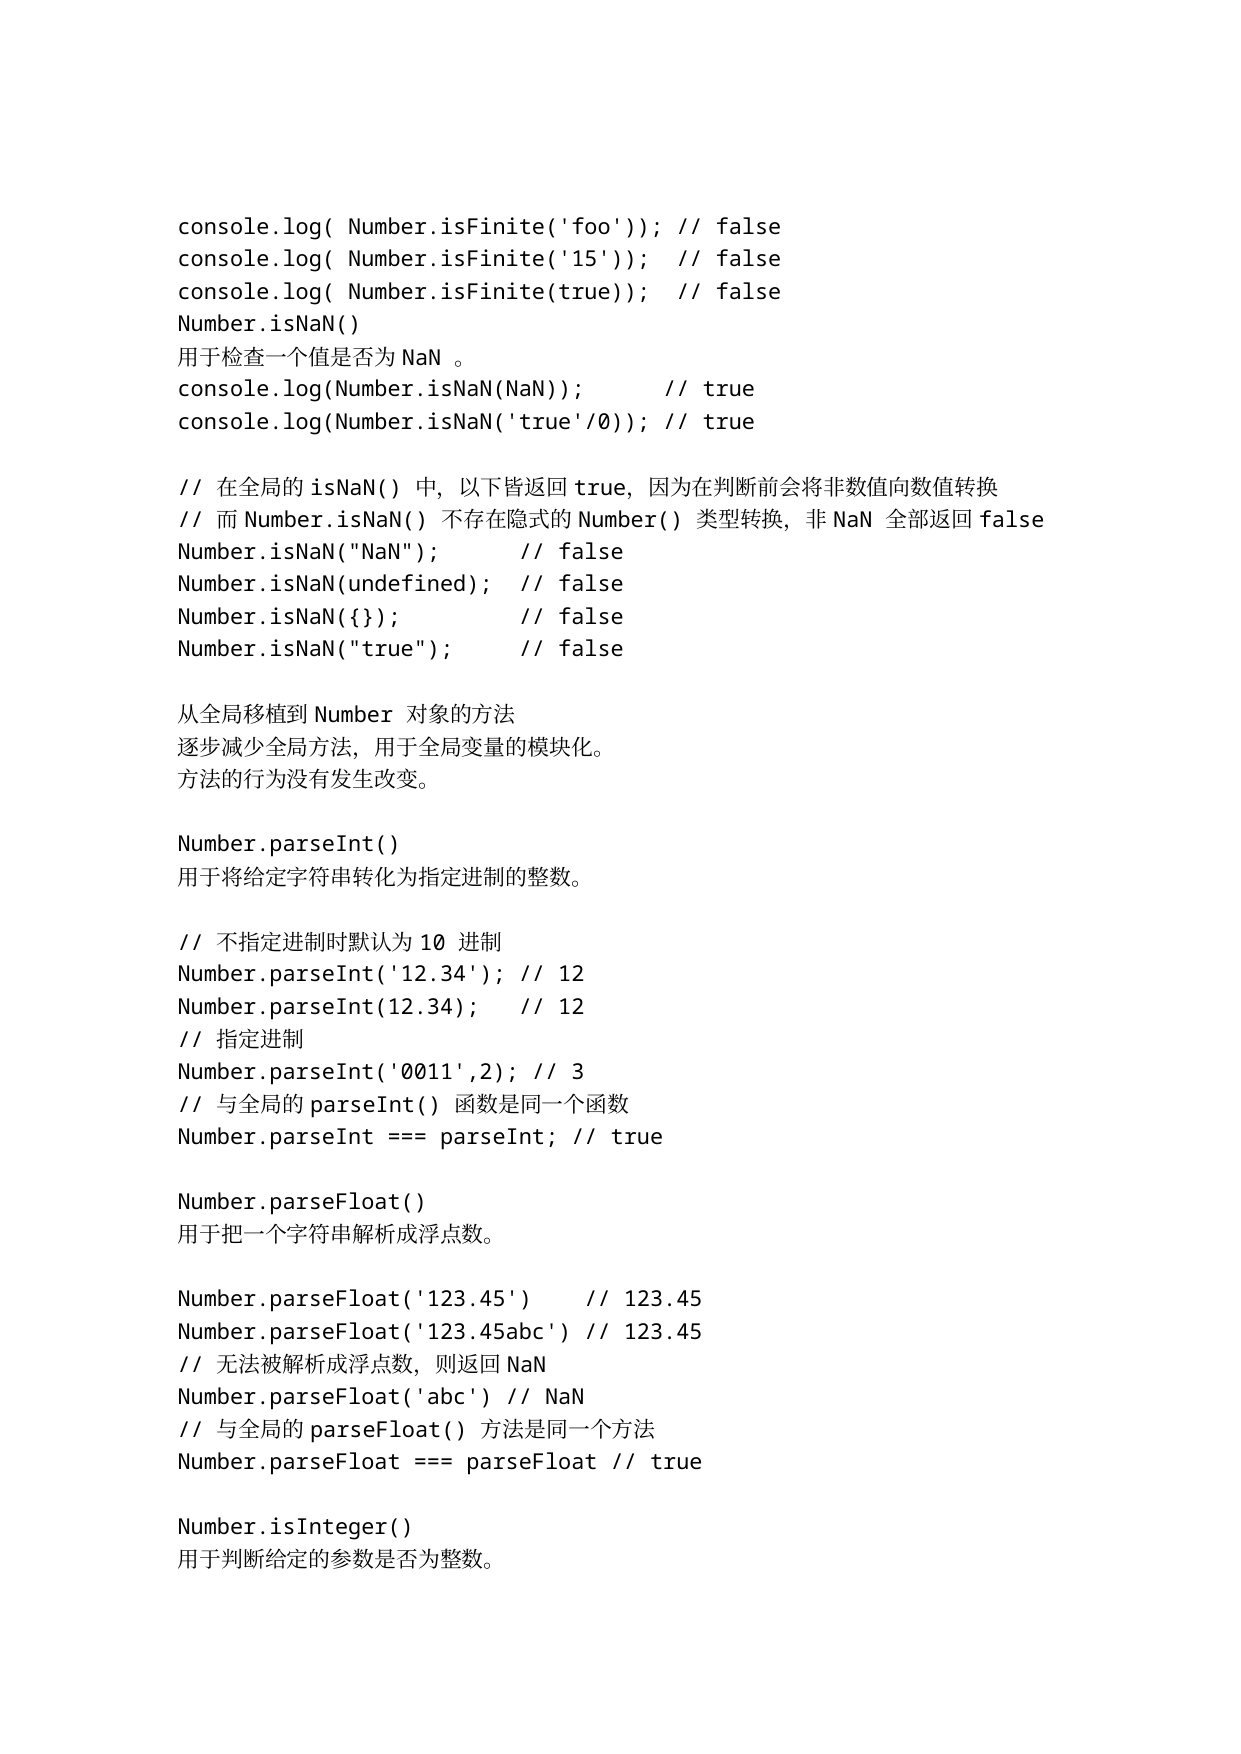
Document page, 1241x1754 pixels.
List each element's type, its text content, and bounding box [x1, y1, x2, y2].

text // 指定进制 [177, 1022, 1063, 1054]
text 逐步减少全局方法，用于全局变量的模块化。 [177, 729, 1063, 762]
text Number.parseInt(12.34); // 12 [177, 989, 1063, 1022]
text Number.parseFloat === parseFloat // true [177, 1444, 1063, 1477]
text Number.isNaN("NaN"); // false [177, 534, 1063, 567]
text console.log(Number.isNaN('true'/0)); // true [177, 404, 1063, 437]
text 用于把一个字符串解析成浮点数。 [177, 1217, 1063, 1249]
text // 在全局的 isNaN() 中，以下皆返回 true，因为在判断前会将非数值向数值转换 [177, 469, 1063, 502]
text Number.parseInt('0011',2); // 3 [177, 1054, 1063, 1087]
text Number.parseFloat('123.45') // 123.45 [177, 1282, 1063, 1314]
text Number.isNaN(undefined); // false [177, 567, 1063, 599]
text // 与全局的 parseFloat() 方法是同一个方法 [177, 1412, 1063, 1444]
text Number.isNaN("true"); // false [177, 632, 1063, 664]
text 从全局移植到 Number 对象的方法 [177, 697, 1063, 729]
text // 无法被解析成浮点数，则返回 NaN [177, 1347, 1063, 1379]
text Number.isNaN() [177, 307, 1063, 339]
text console.log( Number.isFinite(true)); // false [177, 274, 1063, 307]
text Number.parseFloat() [177, 1184, 1063, 1217]
text 方法的行为没有发生改变。 [177, 762, 1063, 794]
text Number.isNaN({}); // false [177, 599, 1063, 632]
text // 与全局的 parseInt() 函数是同一个函数 [177, 1087, 1063, 1119]
text Number.parseInt === parseInt; // true [177, 1119, 1063, 1152]
text 用于判断给定的参数是否为整数。 [177, 1542, 1063, 1574]
text 用于检查一个值是否为 NaN 。 [177, 339, 1063, 372]
text Number.parseInt('12.34'); // 12 [177, 957, 1063, 989]
text // 不指定进制时默认为 10 进制 [177, 924, 1063, 957]
text Number.parseFloat('abc') // NaN [177, 1379, 1063, 1412]
text console.log( Number.isFinite('foo')); // false [177, 209, 1063, 242]
text console.log(Number.isNaN(NaN)); // true [177, 372, 1063, 404]
text 用于将给定字符串转化为指定进制的整数。 [177, 859, 1063, 892]
text console.log( Number.isFinite('15')); // false [177, 242, 1063, 274]
text Number.isInteger() [177, 1509, 1063, 1542]
text Number.parseFloat('123.45abc') // 123.45 [177, 1314, 1063, 1347]
text // 而 Number.isNaN() 不存在隐式的 Number() 类型转换，非 NaN 全部返回 false [177, 502, 1063, 534]
text Number.parseInt() [177, 827, 1063, 859]
